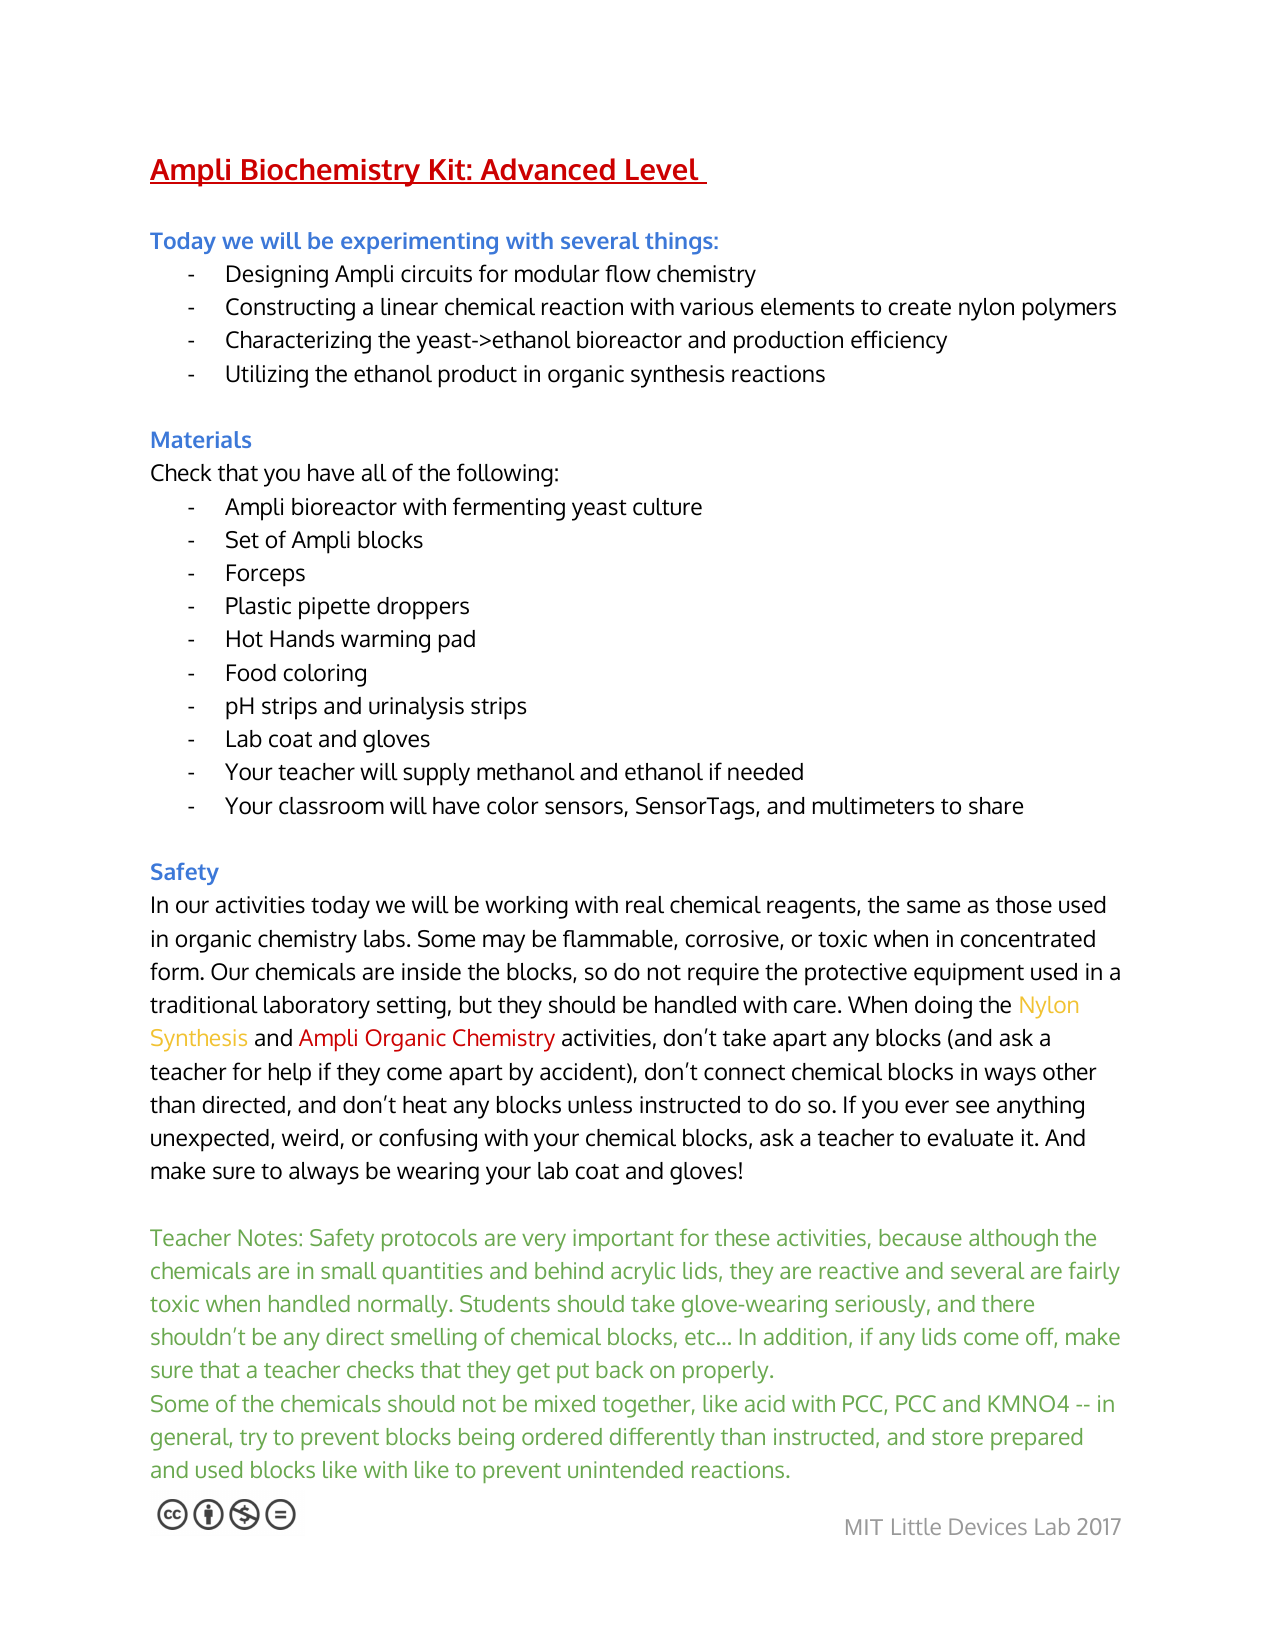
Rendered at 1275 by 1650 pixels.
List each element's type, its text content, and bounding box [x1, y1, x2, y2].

list Designing Ampli circuits for modular flow chemistry [187, 259, 1125, 288]
text Safety [150, 857, 1125, 886]
text In our activities today we will be working with real chemical reagents, the same as those used in organic chemistry labs. Some may be flammable, corrosive, or toxic when in concentrated form. Our chemicals are inside the blocks, so do not require the protective equipment used in a traditional laboratory setting, but they should be handled with care. When doing the Nylon Synthesis and Ampli Organic Chemistry activities, don’t take apart any blocks (and ask a teacher for help if they come apart by accident), don’t connect chemical blocks in ways other than directed, and don’t heat any blocks unless instructed to do so. If you ever see anything unexpected, weird, or confusing with your chemical blocks, ask a teacher to evaluate it. And make sure to always be wearing your lab coat and gloves! [150, 890, 1125, 1185]
text Materials [150, 425, 1125, 454]
list Hot Hands warming pad [187, 624, 1125, 653]
text Today we will be experimenting with several things: [150, 226, 1125, 254]
list pH strips and urinalysis strips [187, 691, 1125, 720]
text Some of the chemicals should not be mixed together, like acid with PCC, PCC and KMNO4 -- in general, try to prevent blocks being ordered differently than instructed, and store prepared and used blocks like with like to prevent unintended reactions. [150, 1389, 1125, 1484]
list Your classroom will have color sensors, SensorTags, and multimeters to share [187, 791, 1125, 819]
text Teacher Notes: Safety protocols are very important for these activities, because although the chemicals are in small quantities and behind acrylic lids, they are reactive and several are fairly toxic when handled normally. Students should take glove-wearing seriously, and there shouldn’t be any direct smelling of chemical blocks, etc… In addition, if any lids come off, make sure that a teacher checks that they get put back on properly. [150, 1222, 1125, 1384]
list Utilizing the ethanol product in organic synthesis reactions [187, 358, 1125, 387]
list Forceps [187, 558, 1125, 587]
text Check that you have all of the following: [150, 458, 1125, 487]
text Ampli Biochemistry Kit: Advanced Level [150, 150, 1125, 187]
list Set of Ampli blocks [187, 525, 1125, 554]
list Your teacher will supply methanol and ethanol if needed [187, 757, 1125, 786]
list Ampli bioreactor with fermenting yeast culture [187, 491, 1125, 520]
picture [150, 1490, 306, 1536]
list Characterizing the yeast->ethanol bioreactor and production efficiency [187, 325, 1125, 354]
list Plastic pipette droppers [187, 591, 1125, 620]
list Food coloring [187, 658, 1125, 687]
list Constructing a linear chemical reaction with various elements to create nylon polymers [187, 292, 1125, 321]
list Lab coat and gloves [187, 724, 1125, 753]
